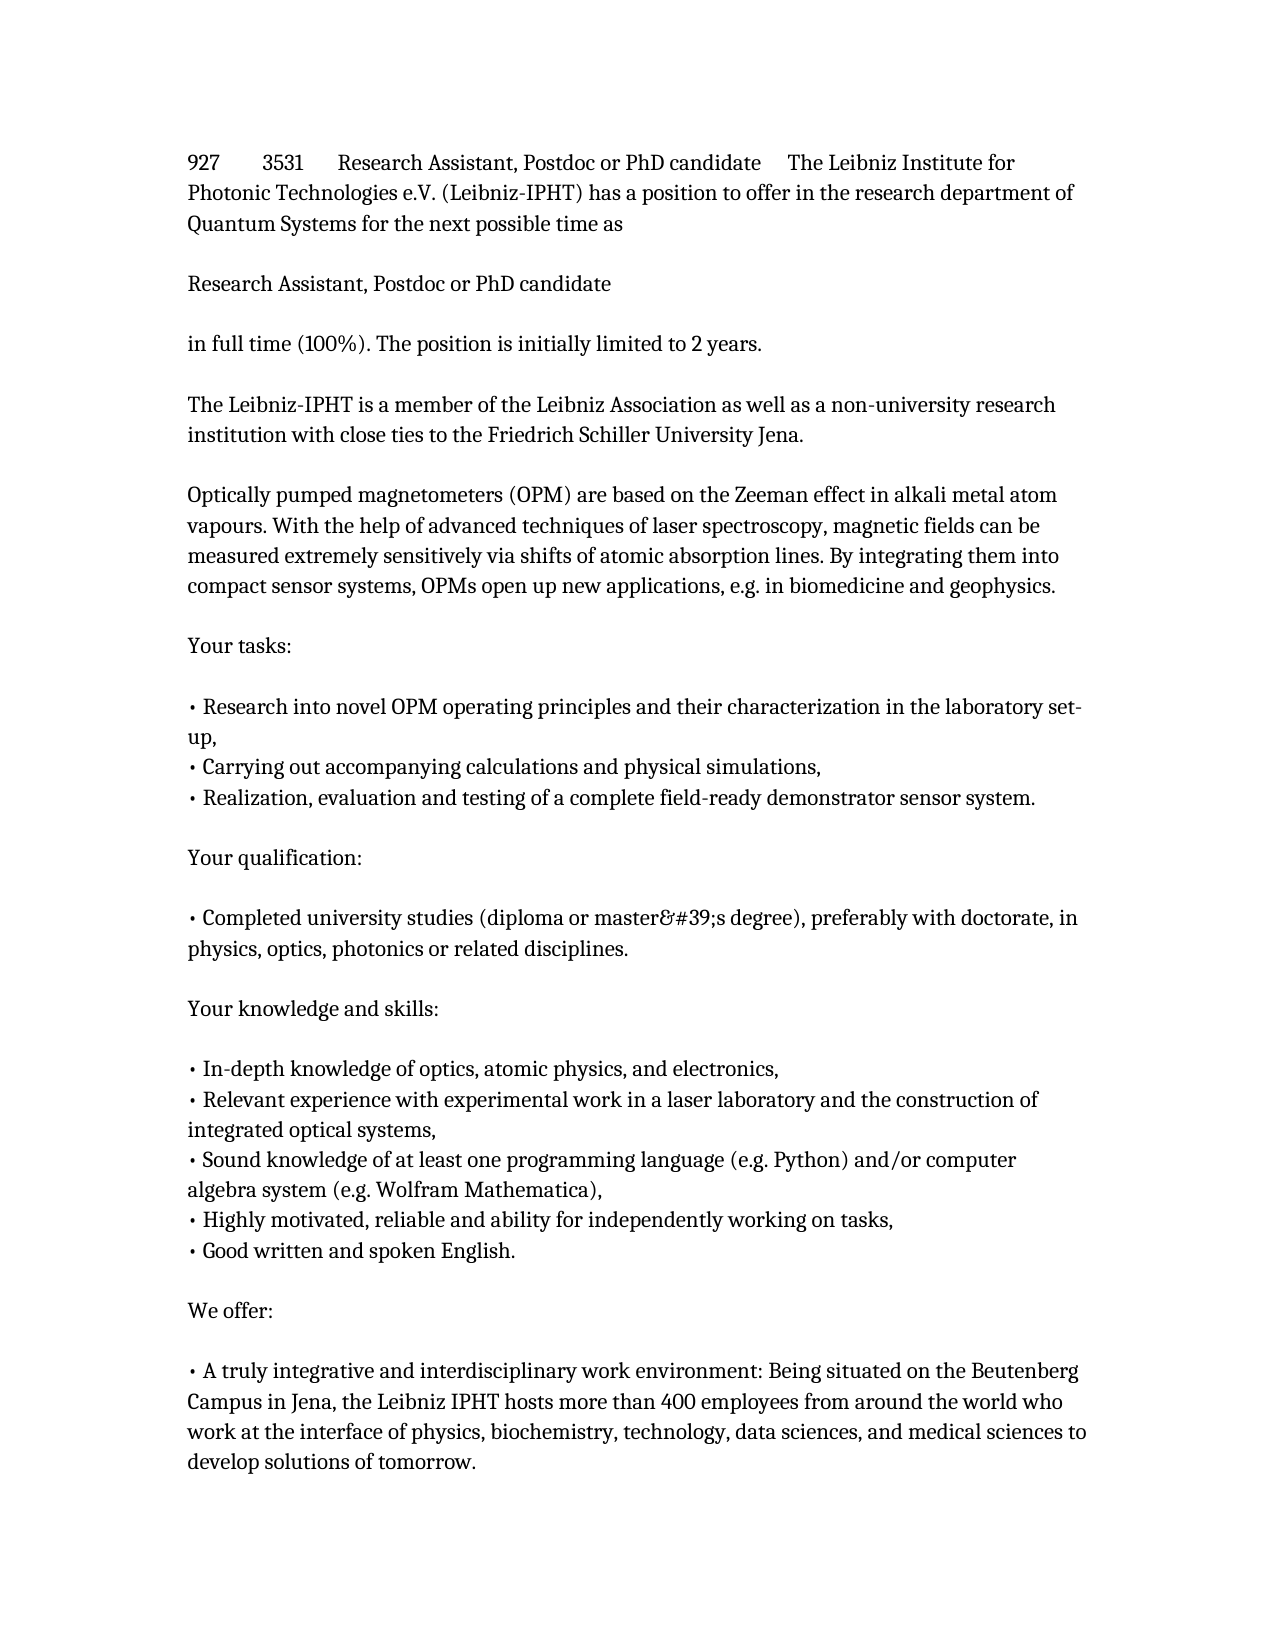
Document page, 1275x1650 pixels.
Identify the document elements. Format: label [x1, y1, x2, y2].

text [187, 150, 1087, 1475]
